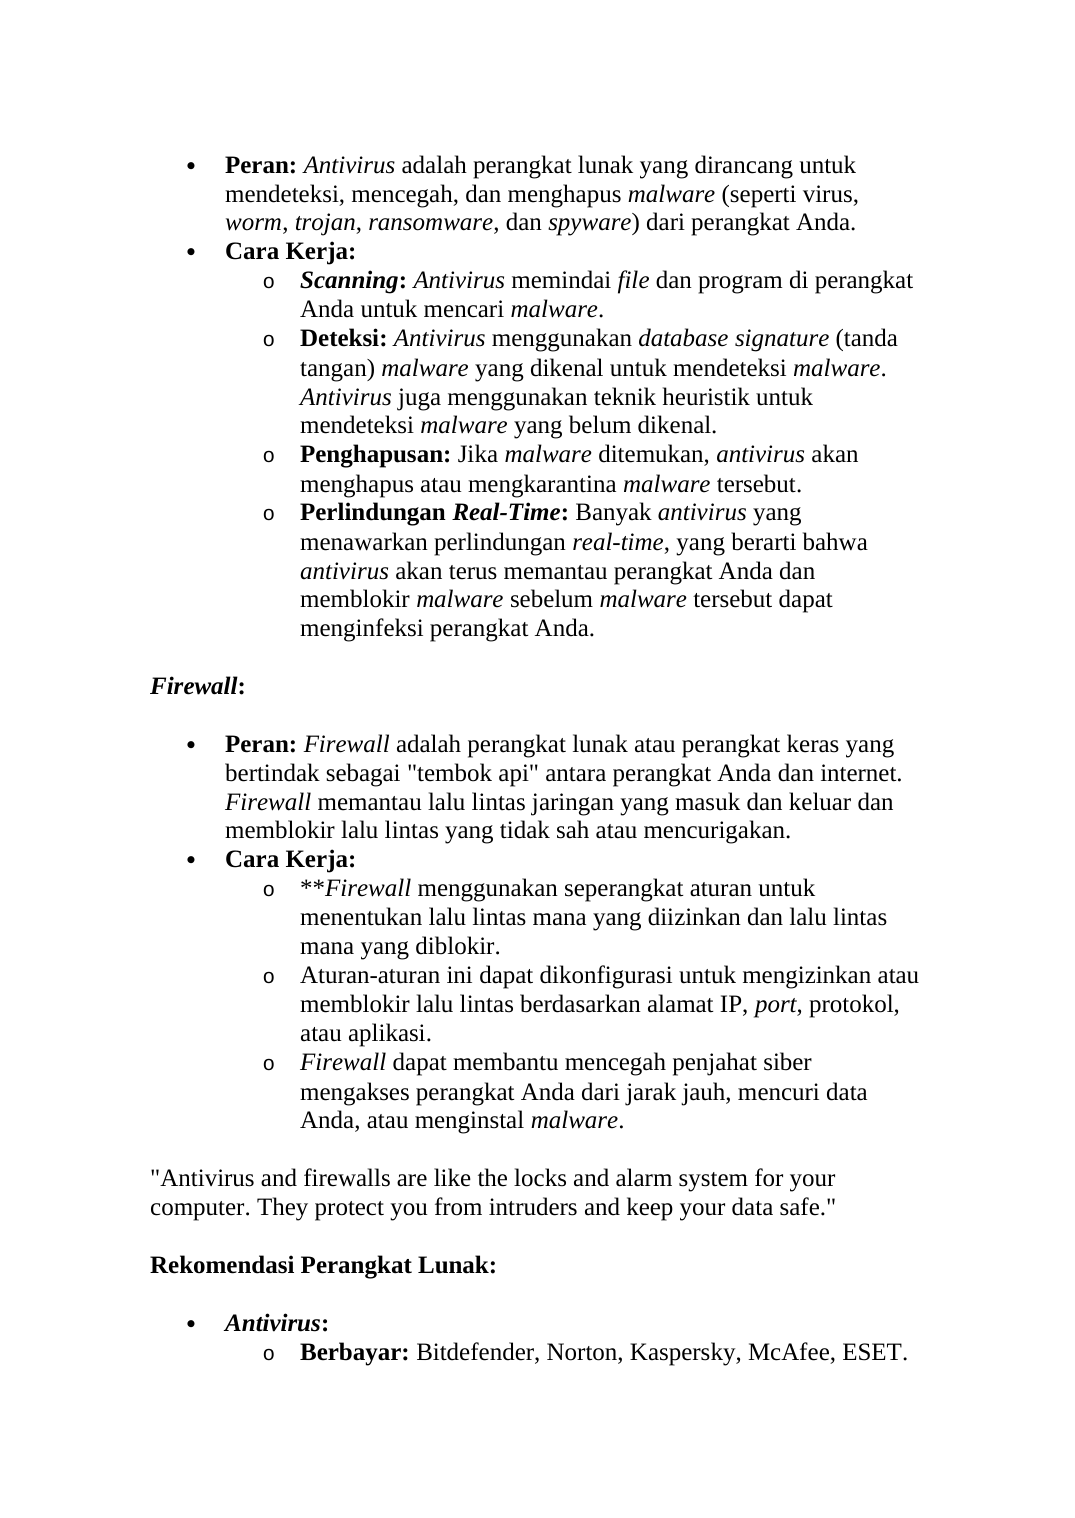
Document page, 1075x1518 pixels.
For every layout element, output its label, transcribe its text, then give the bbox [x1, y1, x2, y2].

list Deteksi: Antivirus menggunakan database signature (tanda tangan) malware yang dikenal untuk mendeteksi malware. Antivirus juga menggunakan teknik heuristik untuk mendeteksi malware yang belum dikenal. [262, 323, 925, 439]
text Rekomendasi Perangkat Lunak: [150, 1250, 925, 1279]
list Cara Kerja: [187, 236, 925, 265]
list Berbayar: Bitdefender, Norton, Kaspersky, McAfee, ESET. [262, 1337, 925, 1366]
list Peran: Firewall adalah perangkat lunak atau perangkat keras yang bertindak sebagai "tembok api" antara perangkat Anda dan internet. Firewall memantau lalu lintas jaringan yang masuk dan keluar dan memblokir lalu lintas yang tidak sah atau mencurigakan. [187, 729, 925, 844]
list Antivirus: [187, 1308, 925, 1337]
list Penghapusan: Jika malware ditemukan, antivirus akan menghapus atau mengkarantina malware tersebut. [262, 439, 925, 497]
list Firewall dapat membantu mencegah penjahat siber mengakses perangkat Anda dari jarak jauh, mencuri data Anda, atau menginstal malware. [262, 1047, 925, 1134]
text "Antivirus and firewalls are like the locks and alarm system for your computer. They protect you from intruders and keep your data safe." [150, 1163, 925, 1221]
list Peran: Antivirus adalah perangkat lunak yang dirancang untuk mendeteksi, mencegah, dan menghapus malware (seperti virus, worm, trojan, ransomware, dan spyware) dari perangkat Anda. [187, 150, 925, 236]
list Perlindungan Real-Time: Banyak antivirus yang menawarkan perlindungan real-time, yang berarti bahwa antivirus akan terus memantau perangkat Anda dan memblokir malware sebelum malware tersebut dapat menginfeksi perangkat Anda. [262, 497, 925, 642]
list Aturan-aturan ini dapat dikonfigurasi untuk mengizinkan atau memblokir lalu lintas berdasarkan alamat IP, port, protokol, atau aplikasi. [262, 960, 925, 1047]
list Cara Kerja: [187, 844, 925, 873]
list **Firewall menggunakan seperangkat aturan untuk menentukan lalu lintas mana yang diizinkan dan lalu lintas mana yang diblokir. [262, 873, 925, 960]
list Scanning: Antivirus memindai file dan program di perangkat Anda untuk mencari malware. [262, 265, 925, 323]
text Firewall: [150, 671, 925, 700]
